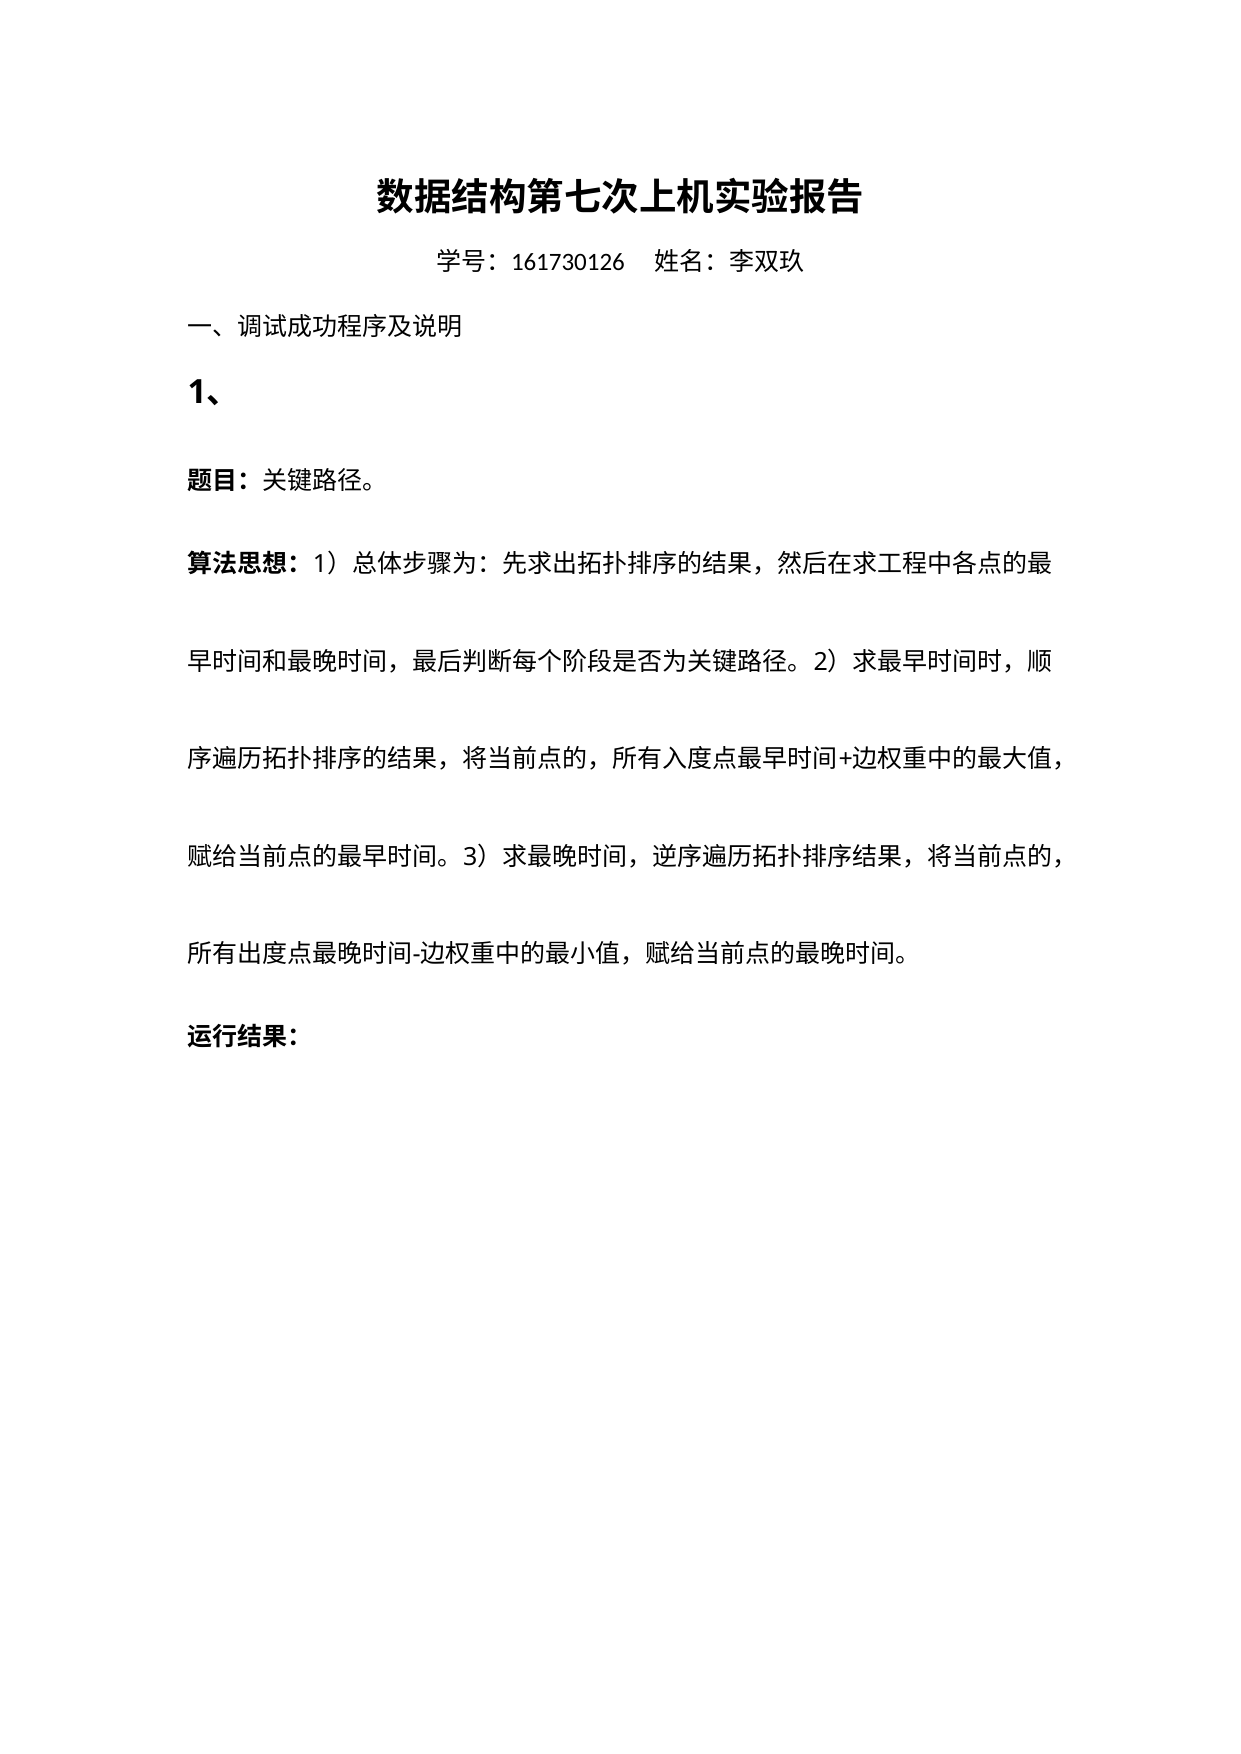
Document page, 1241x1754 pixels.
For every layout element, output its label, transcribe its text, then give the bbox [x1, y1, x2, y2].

text 数据结构第七次上机实验报告 [187, 162, 1053, 227]
text 题目：关键路径。 [187, 446, 1053, 511]
text 1、 [187, 357, 1053, 422]
list 调试成功程序及说明 [187, 292, 1053, 357]
text 学号：161730126 姓名：李双玖 [187, 227, 1053, 292]
text 算法思想：1）总体步骤为：先求出拓扑排序的结果，然后在求工程中各点的最早时间和最晚时间，最后判断每个阶段是否为关键路径。2）求最早时间时，顺序遍历拓扑排序的结果，将当前点的，所有入度点最早时间+边权重中的最大值，赋给当前点的最早时间。3）求最晚时间，逆序遍历拓扑排序结果，将当前点的，所有出度点最晚时间-边权重中的最小值，赋给当前点的最晚时间。 [187, 529, 1053, 984]
text 运行结果： [187, 1002, 1053, 1067]
